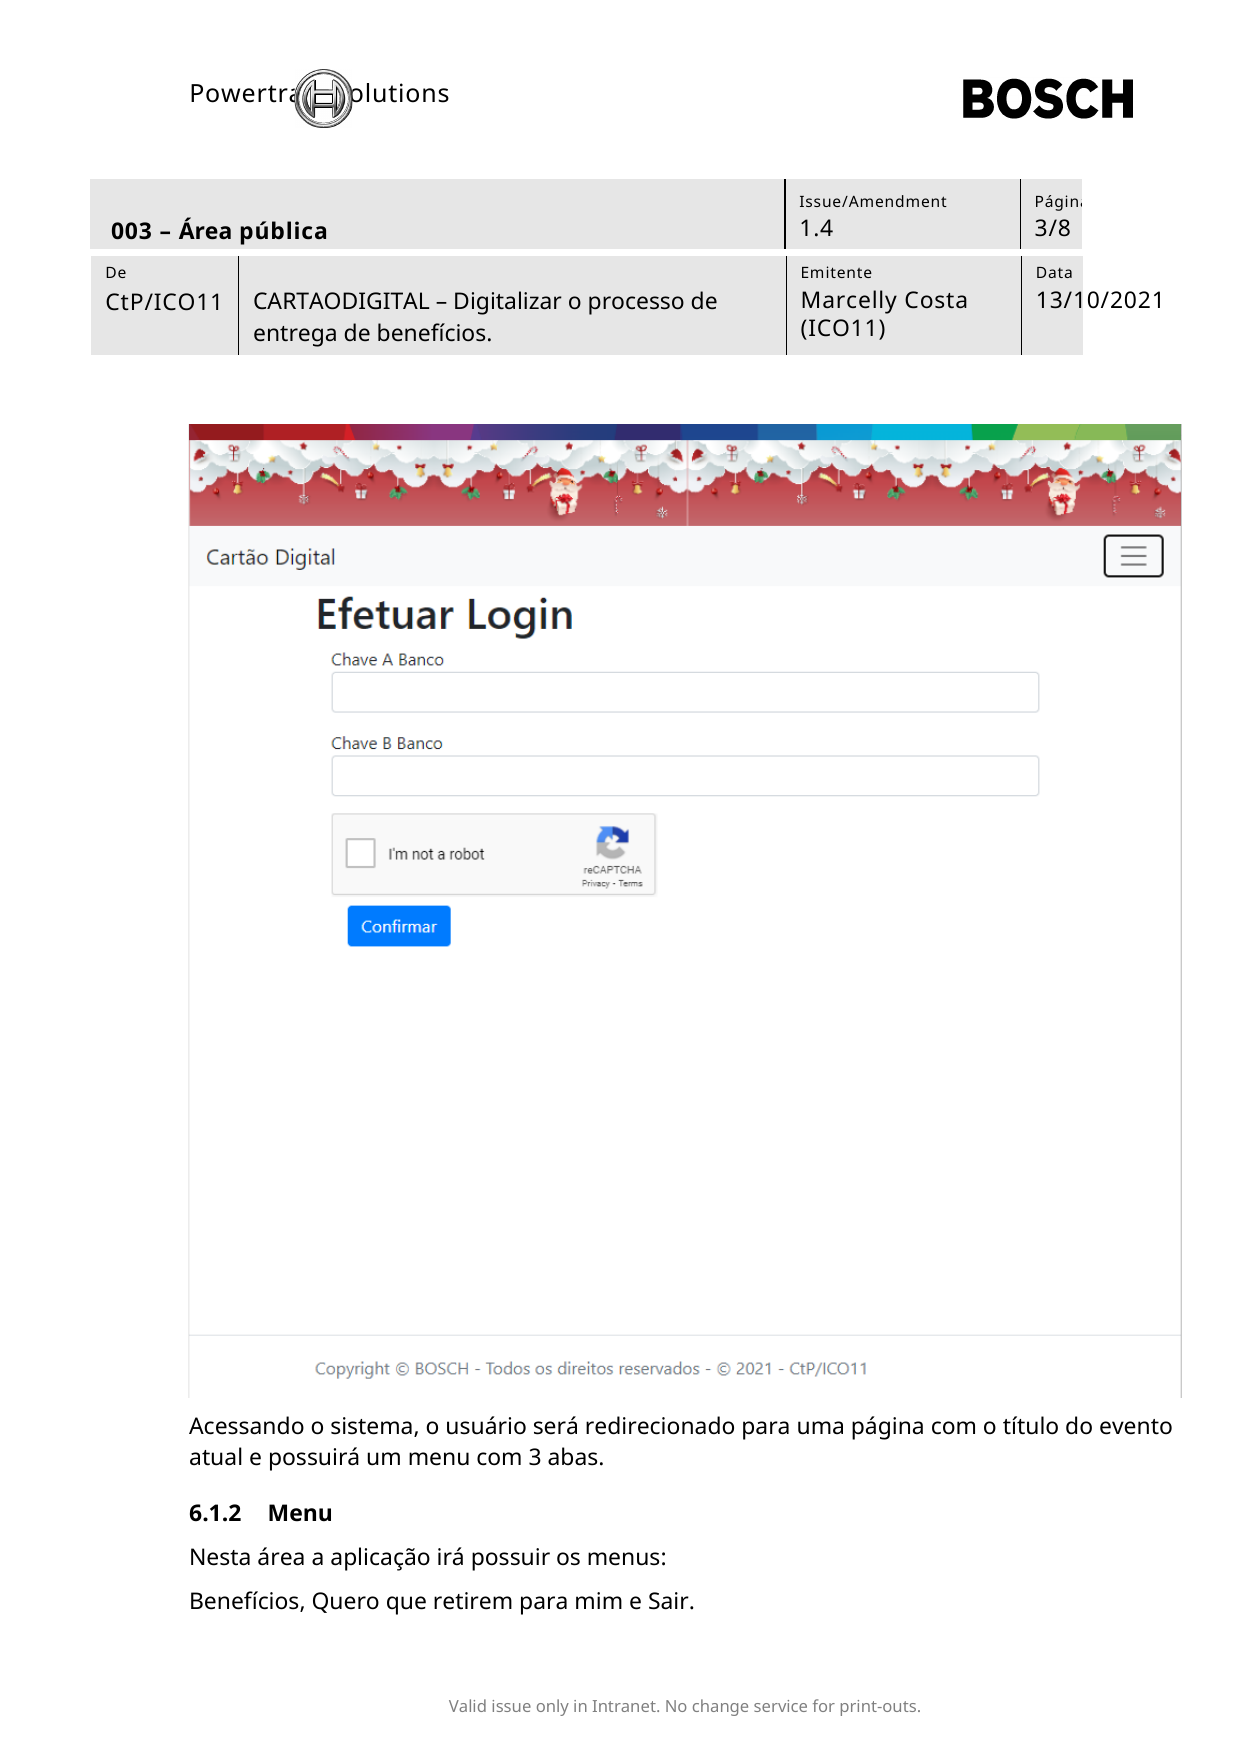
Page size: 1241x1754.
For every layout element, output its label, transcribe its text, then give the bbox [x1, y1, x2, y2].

picture [958, 77, 1138, 120]
subtitle Menu [189, 1497, 1181, 1528]
text Benefícios, Quero que retirem para mim e Sair. [189, 1585, 1181, 1616]
text Nesta área a aplicação irá possuir os menus: [189, 1541, 1181, 1572]
picture [188, 424, 1182, 1398]
text Acessando o sistema, o usuário será redirecionado para uma página com o título do evento atual e possuirá um menu com 3 abas. [189, 1410, 1181, 1472]
